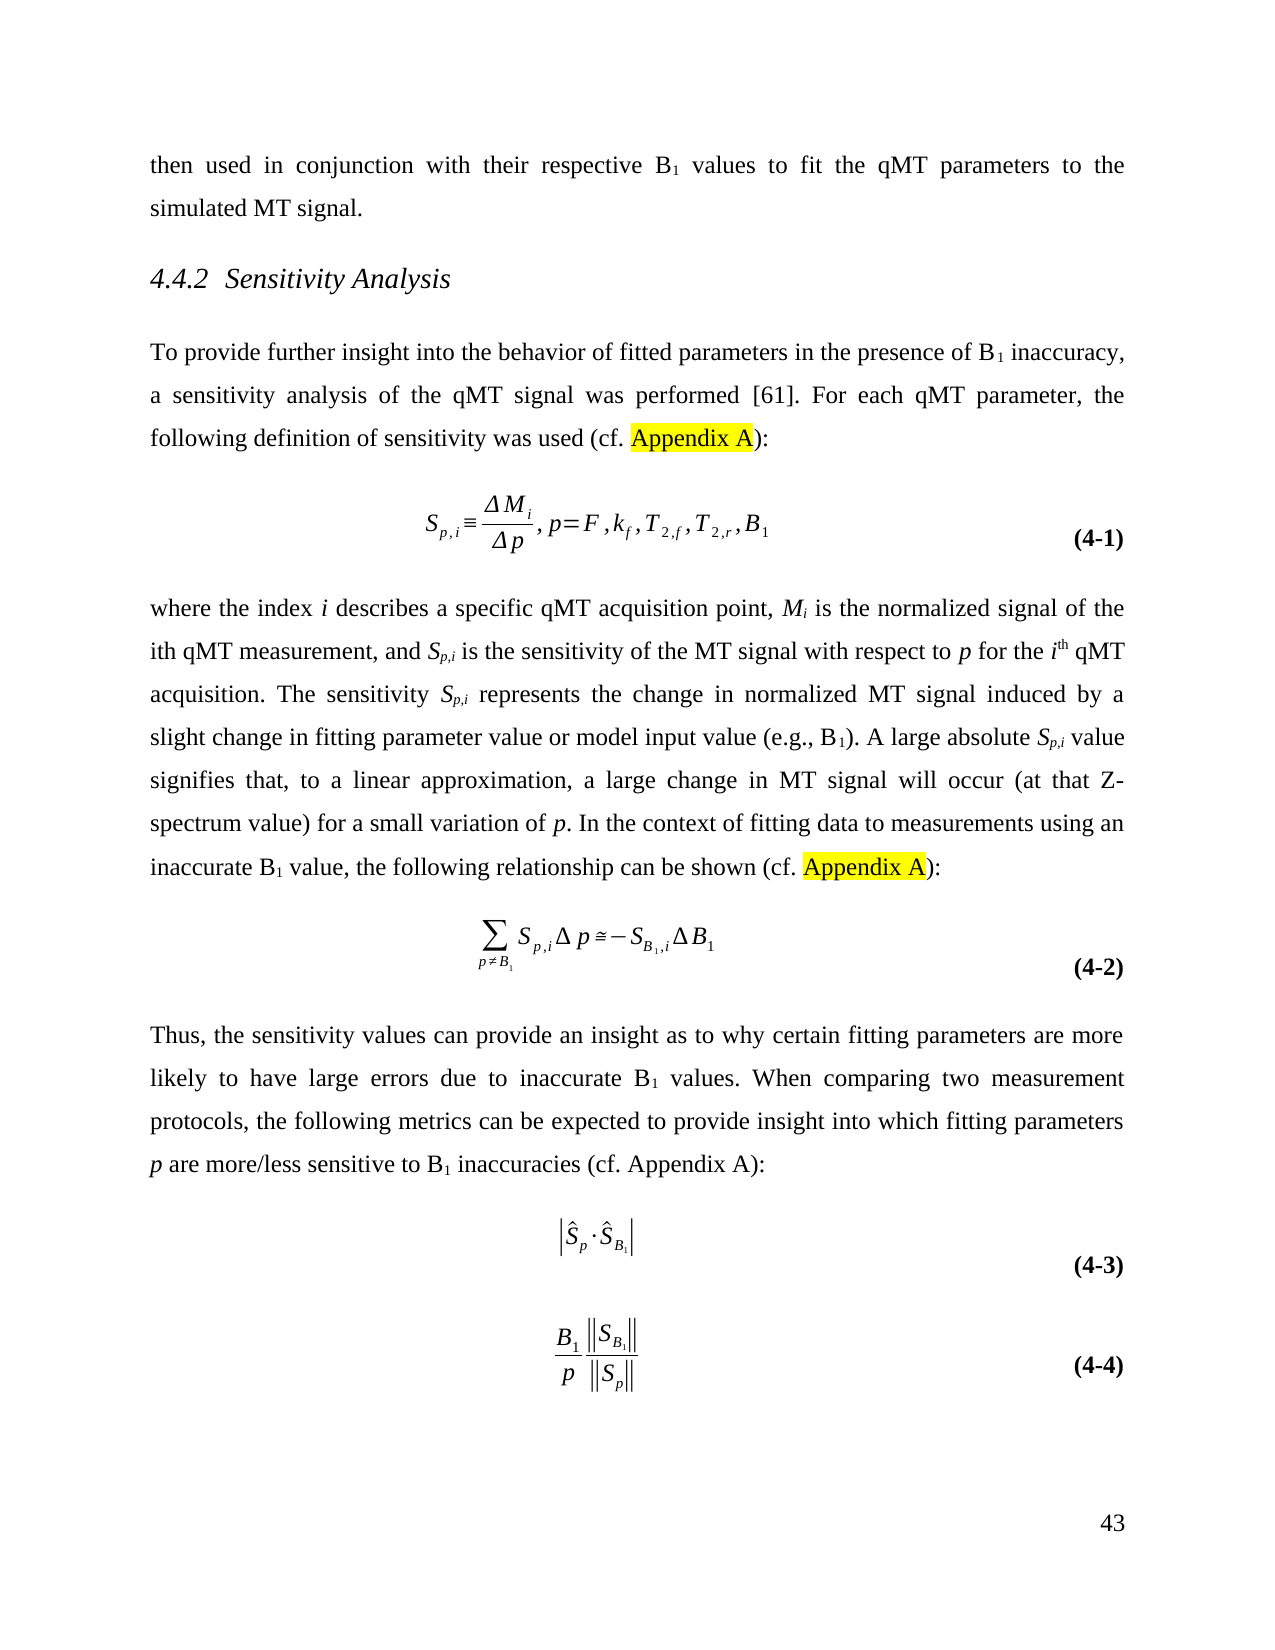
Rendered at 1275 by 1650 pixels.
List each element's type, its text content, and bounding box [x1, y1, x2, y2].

table_header (4-2) [1043, 920, 1135, 1020]
text Thus, the sensitivity values can provide an insight as to why certain fitting parameters are more likely to have large errors due to inaccurate B1 values. When comparing two measurement protocols, the following metrics can be expected to provide insight into which fitting parameters p are more/less sensitive to B1 inaccuracies (cf. Appendix A): [150, 1020, 1125, 1178]
table_header [150, 1218, 1043, 1318]
subtitle Sensitivity Analysis [150, 261, 1125, 295]
table_header (4-1) [1043, 491, 1135, 593]
table_cell [150, 1318, 1043, 1432]
table_header [150, 920, 1043, 1020]
text where the index i describes a specific qMT acquisition point, Mi is the normalized signal of the ith qMT measurement, and Sp,i is the sensitivity of the MT signal with respect to p for the ith qMT acquisition. The sensitivity Sp,i represents the change in normalized MT signal induced by a slight change in fitting parameter value or model input value (e.g., B1). A large absolute Sp,i value signifies that, to a linear approximation, a large change in MT signal will occur (at that Z-spectrum value) for a small variation of p. In the context of fitting data to measurements using an inaccurate B1 value, the following relationship can be shown (cf. Appendix A): [150, 593, 1125, 880]
table_cell (4-4) [1043, 1318, 1135, 1432]
table_header [150, 491, 1043, 593]
table_header (4-3) [1043, 1218, 1135, 1318]
text To provide further insight into the behavior of fitted parameters in the presence of B1 inaccuracy, a sensitivity analysis of the qMT signal was performed [61]. For each qMT parameter, the following definition of sensitivity was used (cf. Appendix A): [150, 337, 1125, 452]
